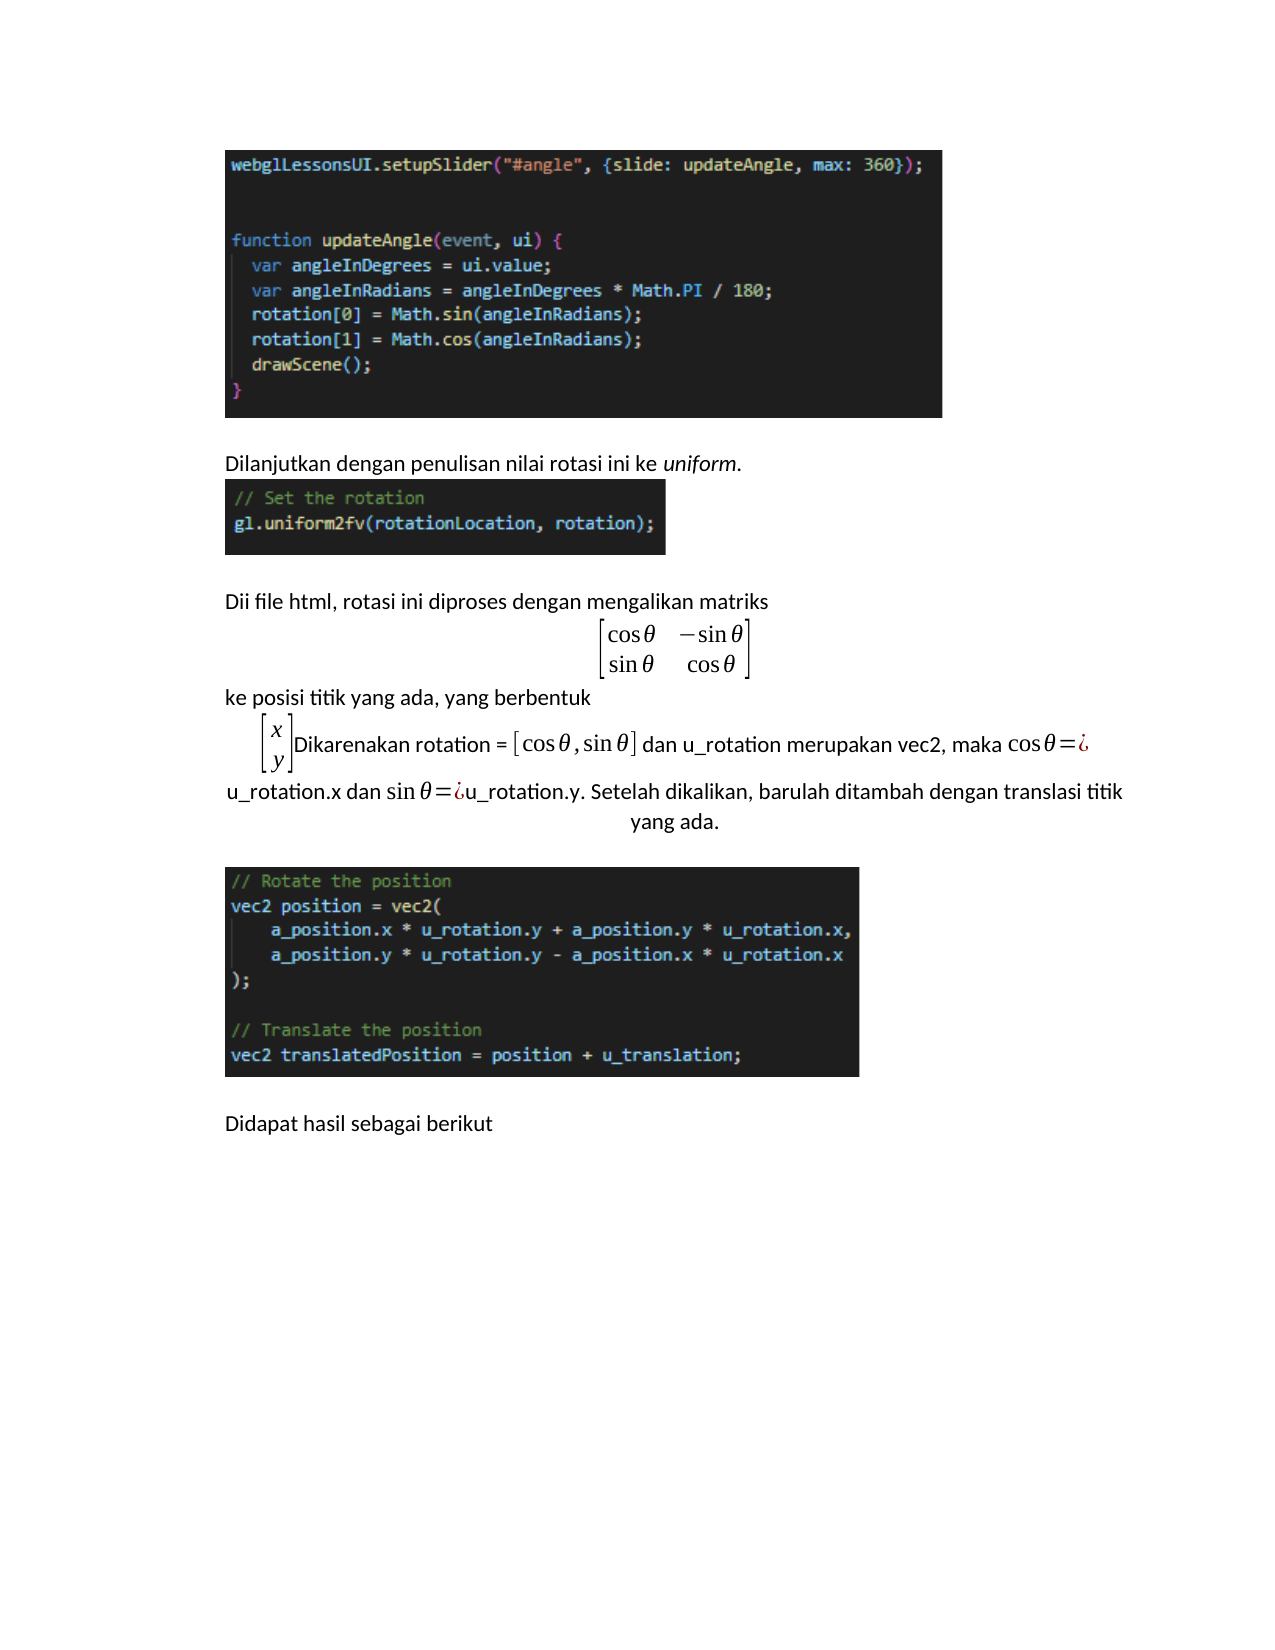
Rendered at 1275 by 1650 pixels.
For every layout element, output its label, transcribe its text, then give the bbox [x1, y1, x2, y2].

list ke posisi titik yang ada, yang berbentuk [225, 683, 1125, 711]
list Dii file html, rotasi ini diproses dengan mengalikan matriks [225, 587, 1125, 615]
picture [225, 479, 666, 555]
picture [225, 150, 943, 418]
picture [225, 867, 860, 1077]
list Dikarenakan rotation = dan u_rotation merupakan vec2, maka u_rotation.x dan u_rotation.y. Setelah dikalikan, barulah ditambah dengan translasi titik yang ada. [225, 713, 1125, 835]
list Dilanjutkan dengan penulisan nilai rotasi ini ke uniform. [225, 449, 1125, 478]
list Didapat hasil sebagai berikut [225, 1109, 1125, 1137]
